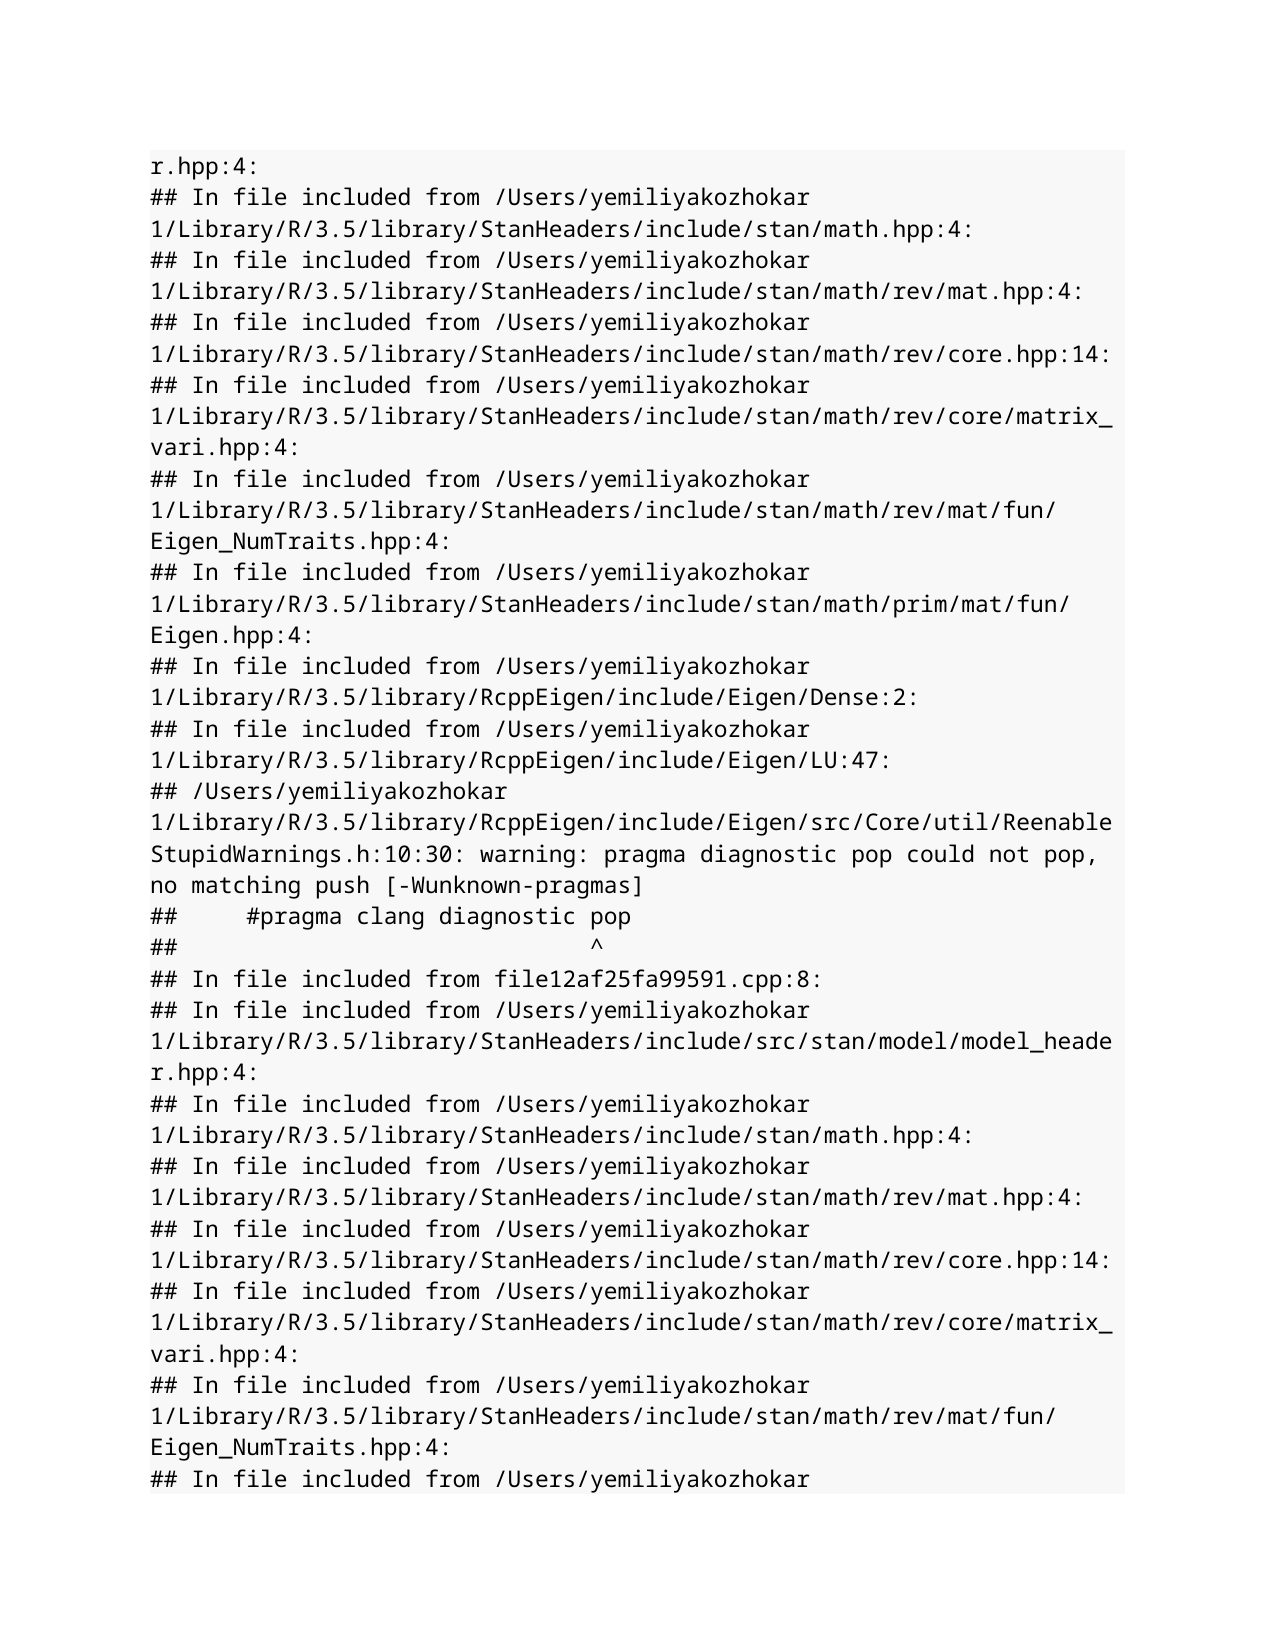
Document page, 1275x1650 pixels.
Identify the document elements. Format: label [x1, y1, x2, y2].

text [150, 150, 1125, 1494]
